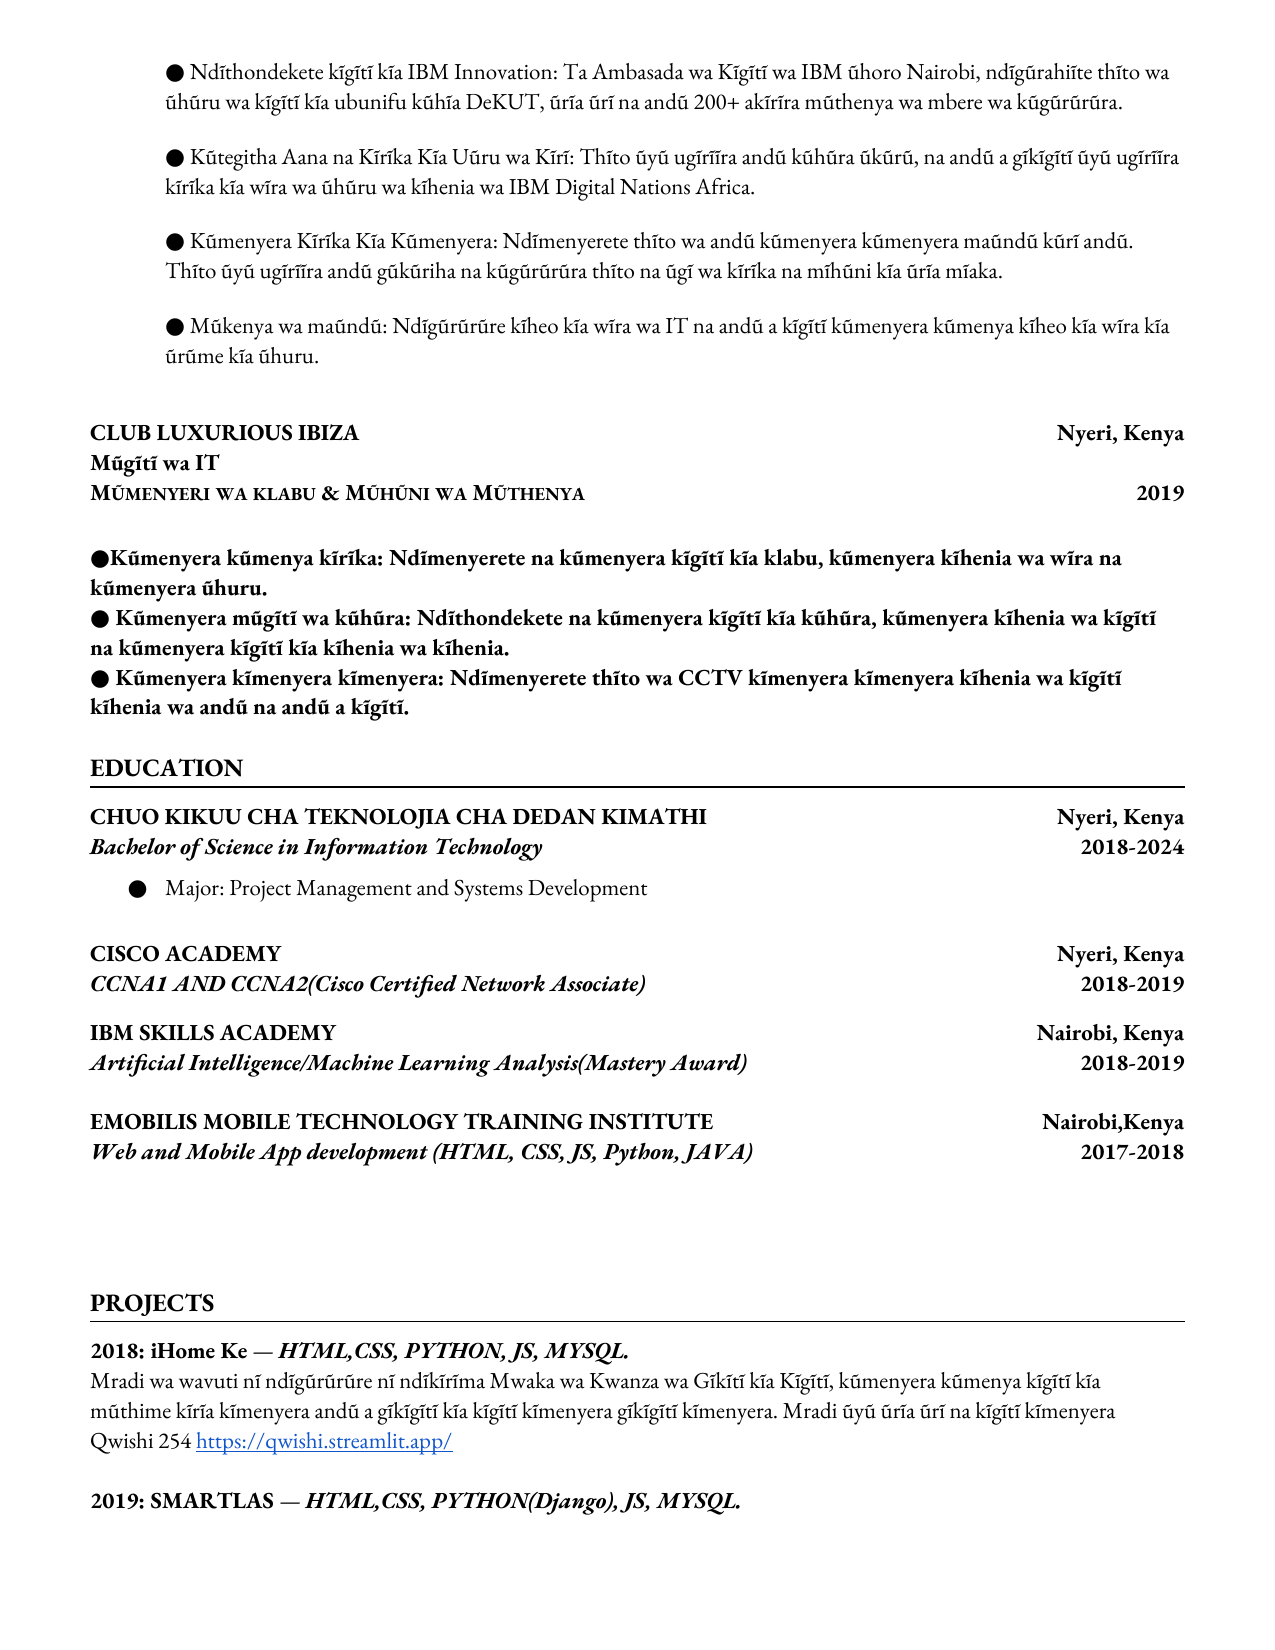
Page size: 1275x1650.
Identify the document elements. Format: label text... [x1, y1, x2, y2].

text Bachelor of Science in Information Technology 2018-2024 [90, 831, 1185, 861]
text ● Kũmenyera kĩmenyera kĩmenyera: Ndĩmenyerete thĩto wa CCTV kĩmenyera kĩmenyera kĩhenia wa kĩgĩtĩ kĩhenia wa andũ na andũ a kĩgĩtĩ. [90, 662, 1185, 722]
text IBM SKILLS ACADEMY Nairobi, Kenya [90, 1017, 1185, 1047]
text CCNA1 AND CCNA2(Cisco Certified Network Associate) 2018-2019 [90, 968, 1185, 998]
text ● Kũmenyera mũgĩtĩ wa kũhũra: Ndĩthondekete na kũmenyera kĩgĩtĩ kĩa kũhũra, kũmenyera kĩhenia wa kĩgĩtĩ na kũmenyera kĩgĩtĩ kĩa kĩhenia wa kĩhenia. [90, 602, 1185, 662]
text CLUB LUXURIOUS IBIZA Nyeri, Kenya [90, 417, 1185, 447]
text CHUO KIKUU CHA TEKNOLOJIA CHA DEDAN KIMATHI Nyeri, Kenya [90, 801, 1185, 831]
text EMOBILIS MOBILE TECHNOLOGY TRAINING INSTITUTE Nairobi,Kenya [90, 1107, 1185, 1136]
text ●Kũmenyera kũmenya kĩrĩka: Ndĩmenyerete na kũmenyera kĩgĩtĩ kĩa klabu, kũmenyera kĩhenia wa wĩra na kũmenyera ũhuru. [90, 542, 1185, 602]
text ● Ndĩthondekete kĩgĩtĩ kĩa IBM Innovation: Ta Ambasada wa Kĩgĩtĩ wa IBM ũhoro Nairobi, ndĩgũrahiĩte thĩto wa ũhũru wa kĩgĩtĩ kĩa ubunifu kũhĩa DeKUT, ũrĩa ũrĩ na andũ 200+ akĩrĩra mũthenya wa mbere wa kũgũrũrũra. [165, 56, 1185, 116]
text ● Kũtegitha Aana na Kĩrĩka Kĩa Uũru wa Kĩrĩ: Thĩto ũyũ ugĩrĩĩra andũ kũhũra ũkũrũ, na andũ a gĩkĩgĩtĩ ũyũ ugĩrĩĩra kĩrĩka kĩa wĩra wa ũhũru wa kĩhenia wa IBM Digital Nations Africa. [165, 141, 1185, 201]
text Artificial Intelligence/Machine Learning Analysis(Mastery Award) 2018-2019 [90, 1047, 1185, 1077]
text Mũmenyeri wa klabu & Mũhũni wa Mũthenya 2019 [90, 477, 1185, 507]
text ● Kũmenyera Kĩrĩka Kĩa Kũmenyera: Ndĩmenyerete thĩto wa andũ kũmenyera kũmenyera maũndũ kũrĩ andũ. Thĩto ũyũ ugĩrĩĩra andũ gũkũriha na kũgũrũrũra thĩto na ũgĩ wa kĩrĩka na mĩhũni kĩa ũrĩa mĩaka. [165, 226, 1185, 286]
text ● Mũkenya wa maũndũ: Ndĩgũrũrũre kĩheo kĩa wĩra wa IT na andũ a kĩgĩtĩ kũmenyera kũmenya kĩheo kĩa wĩra kĩa ũrũme kĩa ũhuru. [165, 311, 1185, 370]
text Web and Mobile App development (HTML, CSS, JS, Python, JAVA) 2017-2018 [90, 1136, 1185, 1166]
text Mũgĩtĩ wa IT [90, 447, 1185, 477]
list Major: Project Management and Systems Development [127, 861, 1185, 908]
text 2019: SMARTLAS — HTML,CSS, PYTHON(Django), JS, MYSQL. [90, 1485, 1185, 1515]
text CISCO ACADEMY Nyeri, Kenya [90, 938, 1185, 968]
text EDUCATION [90, 751, 1185, 786]
text PROJECTS [90, 1286, 1185, 1321]
text Mradi wa wavuti nĩ ndĩgũrũrũre nĩ ndĩkĩrĩma Mwaka wa Kwanza wa Gĩkĩtĩ kĩa Kĩgĩtĩ, kũmenyera kũmenya kĩgĩtĩ kĩa mũthime kĩrĩa kĩmenyera andũ a gĩkĩgĩtĩ kĩa kĩgĩtĩ kĩmenyera gĩkĩgĩtĩ kĩmenyera. Mradi ũyũ ũrĩa ũrĩ na kĩgĩtĩ kĩmenyera Qwishi 254 https://qwishi.streamlit.app/ [90, 1366, 1185, 1455]
text 2018: iHome Ke — HTML,CSS, PYTHON, JS, MYSQL. [90, 1336, 1185, 1366]
